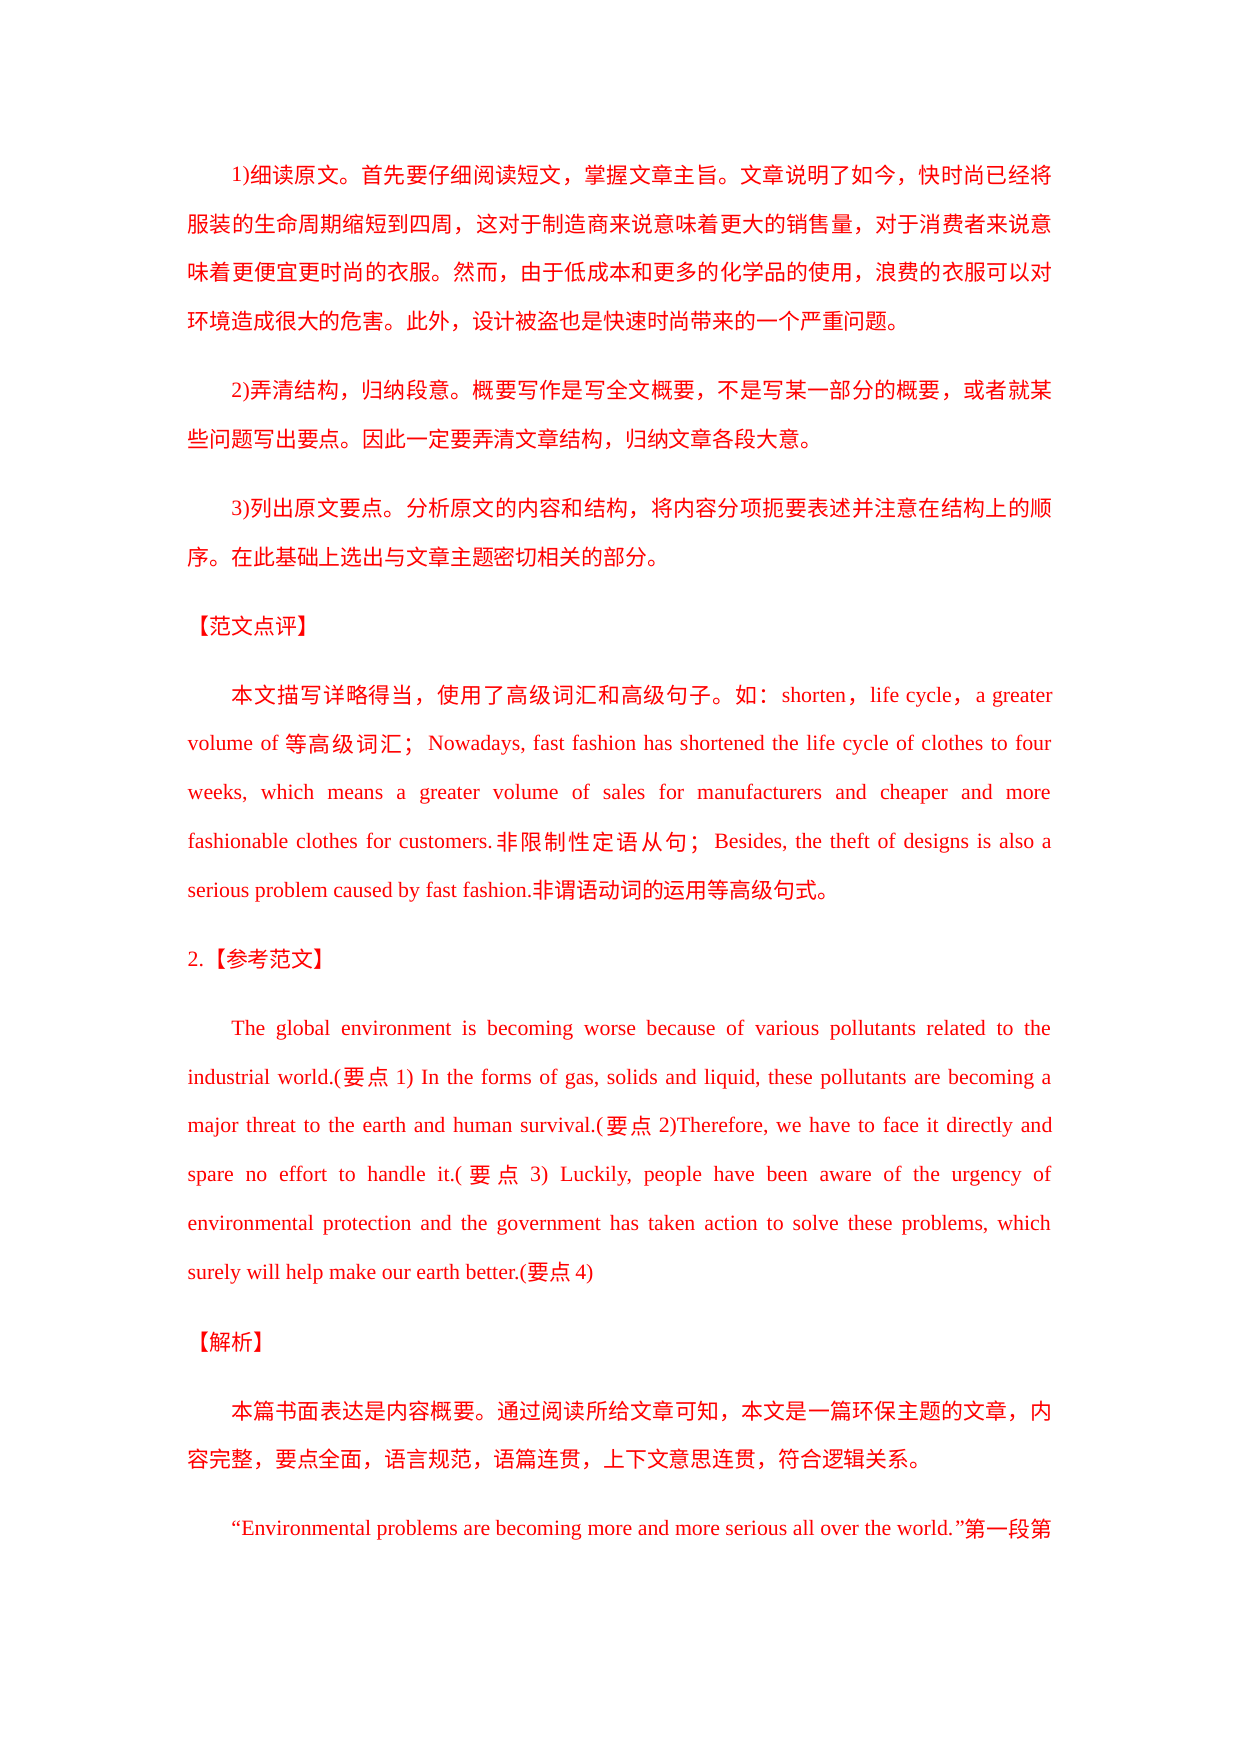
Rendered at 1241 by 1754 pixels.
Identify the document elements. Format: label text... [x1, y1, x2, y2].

text 本文描写详略得当，使用了高级词汇和高级句子。如：shorten，life cycle，a greater volume of等高级词汇；Nowadays, fast fashion has shortened the life cycle of clothes to four weeks, which means a greater volume of sales for manufacturers and cheaper and more fashionable clothes for customers.非限制性定语从句；Besides, the theft of designs is also a serious problem caused by fast fashion.非谓语动词的运用等高级句式。 [187, 678, 1053, 905]
text The global environment is becoming worse because of various pollutants related to the industrial world.(要点1) In the forms of gas, solids and liquid, these pollutants are becoming a major threat to the earth and human survival.(要点2)Therefore, we have to face it directly and spare no effort to handle it.(要点3) Luckily, people have been aware of the urgency of environmental protection and the government has taken action to solve these problems, which surely will help make our earth better.(要点4) [187, 1011, 1053, 1287]
text 2.【参考范文】 [187, 942, 1053, 974]
text 本篇书面表达是内容概要。通过阅读所给文章可知，本文是一篇环保主题的文章，内容完整，要点全面，语言规范，语篇连贯，上下文意思连贯，符合逻辑关系。 [187, 1393, 1053, 1474]
text 2)弄清结构，归纳段意。概要写作是写全文概要，不是写某一部分的概要，或者就某些问题写出要点。因此一定要弄清文章结构，归纳文章各段大意。 [187, 373, 1053, 454]
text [187, 1511, 1053, 1544]
text 【解析】 [187, 1324, 1053, 1357]
text 1)细读原文。首先要仔细阅读短文，掌握文章主旨。文章说明了如今，快时尚已经将服装的生命周期缩短到四周，这对于制造商来说意味着更大的销售量，对于消费者来说意味着更便宜更时尚的衣服。然而，由于低成本和更多的化学品的使用，浪费的衣服可以对环境造成很大的危害。此外，设计被盗也是快速时尚带来的一个严重问题。 [187, 157, 1053, 336]
text 3)列出原文要点。分析原文的内容和结构，将内容分项扼要表述并注意在结构上的顺序。在此基础上选出与文章主题密切相关的部分。 [187, 491, 1053, 572]
text 【范文点评】 [187, 609, 1053, 641]
